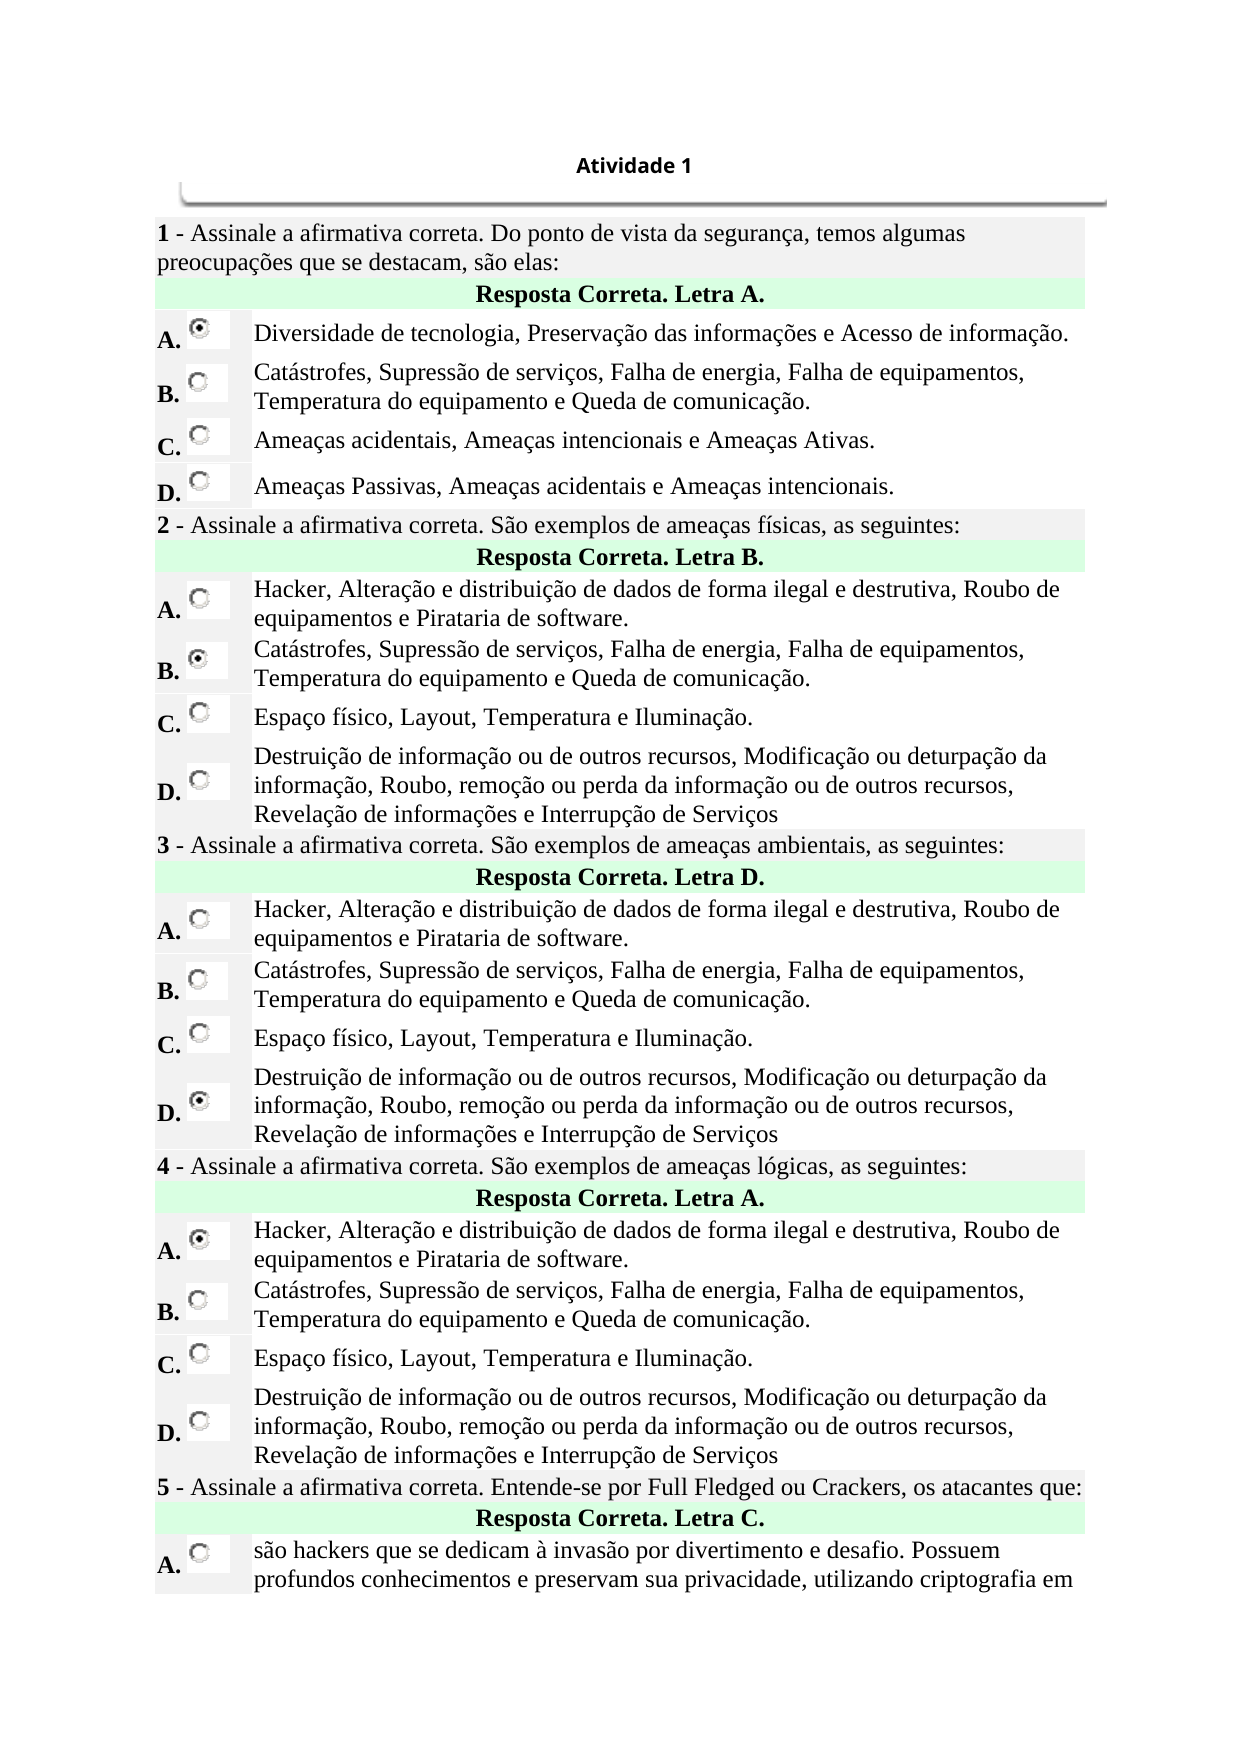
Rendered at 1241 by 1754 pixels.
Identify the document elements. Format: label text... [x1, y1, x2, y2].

table_header [177, 148, 1107, 182]
table_cell Catástrofes, Supressão de serviços, Falha de energia, Falha de equipamentos, Temperatura do equipamento e Queda de comunicação. [252, 954, 1085, 1014]
table_cell C. [155, 1014, 252, 1060]
table_cell Ameaças acidentais, Ameaças intencionais e Ameaças Ativas. [252, 416, 1085, 462]
table_cell Espaço físico, Layout, Temperatura e Iluminação. [252, 1014, 1085, 1060]
table_cell Catástrofes, Supressão de serviços, Falha de energia, Falha de equipamentos, Temperatura do equipamento e Queda de comunicação. [252, 1274, 1085, 1334]
table_cell Diversidade de tecnologia, Preservação das informações e Acesso de informação. [252, 310, 1085, 356]
table_cell A. [155, 1213, 252, 1274]
table_cell Espaço físico, Layout, Temperatura e Iluminação. [252, 694, 1085, 740]
table_cell B. [155, 954, 252, 1014]
table_cell D. [155, 740, 252, 829]
table_cell Hacker, Alteração e distribuição de dados de forma ilegal e destrutiva, Roubo de equipamentos e Pirataria de software. [252, 893, 1085, 953]
table_cell A. [155, 1534, 252, 1594]
table_cell B. [155, 356, 252, 416]
table_cell Catástrofes, Supressão de serviços, Falha de energia, Falha de equipamentos, Temperatura do equipamento e Queda de comunicação. [252, 633, 1085, 693]
table_cell B. [155, 1274, 252, 1334]
table_cell Catástrofes, Supressão de serviços, Falha de energia, Falha de equipamentos, Temperatura do equipamento e Queda de comunicação. [252, 356, 1085, 416]
table_header 1 - Assinale a afirmativa correta. Do ponto de vista da segurança, temos algumas preocupações que se destacam, são elas: [155, 217, 1085, 278]
table_cell C. [155, 416, 252, 462]
table_cell 3 - Assinale a afirmativa correta. São exemplos de ameaças ambientais, as seguintes: [155, 829, 1085, 861]
table_cell B. [155, 633, 252, 693]
table_cell 2 - Assinale a afirmativa correta. São exemplos de ameaças físicas, as seguintes: [155, 509, 1085, 540]
table_cell A. [155, 893, 252, 953]
table_cell D. [155, 463, 252, 508]
table_cell C. [155, 694, 252, 740]
table_cell D. [155, 1381, 252, 1470]
table_cell Destruição de informação ou de outros recursos, Modificação ou deturpação da informação, Roubo, remoção ou perda da informação ou de outros recursos, Revelação de informações e Interrupção de Serviços [252, 1060, 1085, 1149]
table_cell Hacker, Alteração e distribuição de dados de forma ilegal e destrutiva, Roubo de equipamentos e Pirataria de software. [252, 572, 1085, 633]
table_cell Destruição de informação ou de outros recursos, Modificação ou deturpação da informação, Roubo, remoção ou perda da informação ou de outros recursos, Revelação de informações e Interrupção de Serviços [252, 1381, 1085, 1470]
table_cell Resposta Correta. Letra B. [155, 540, 1085, 572]
table_cell Espaço físico, Layout, Temperatura e Iluminação. [252, 1335, 1085, 1381]
table_cell 5 - Assinale a afirmativa correta. Entende-se por Full Fledged ou Crackers, os atacantes que: [155, 1470, 1085, 1502]
table_cell A. [155, 310, 252, 356]
table_cell 4 - Assinale a afirmativa correta. São exemplos de ameaças lógicas, as seguintes: [155, 1150, 1085, 1181]
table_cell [252, 1534, 1085, 1594]
table_cell C. [155, 1335, 252, 1381]
table_cell Resposta Correta. Letra C. [155, 1502, 1085, 1534]
picture [177, 182, 1107, 217]
table_cell Destruição de informação ou de outros recursos, Modificação ou deturpação da informação, Roubo, remoção ou perda da informação ou de outros recursos, Revelação de informações e Interrupção de Serviços [252, 740, 1085, 829]
table_cell Resposta Correta. Letra A. [155, 1181, 1085, 1213]
table_cell D. [155, 1060, 252, 1149]
table_cell Resposta Correta. Letra A. [155, 278, 1085, 309]
table_cell Ameaças Passivas, Ameaças acidentais e Ameaças intencionais. [252, 463, 1085, 508]
table_cell Hacker, Alteração e distribuição de dados de forma ilegal e destrutiva, Roubo de equipamentos e Pirataria de software. [252, 1213, 1085, 1274]
table_cell Resposta Correta. Letra D. [155, 861, 1085, 893]
table_cell A. [155, 572, 252, 633]
